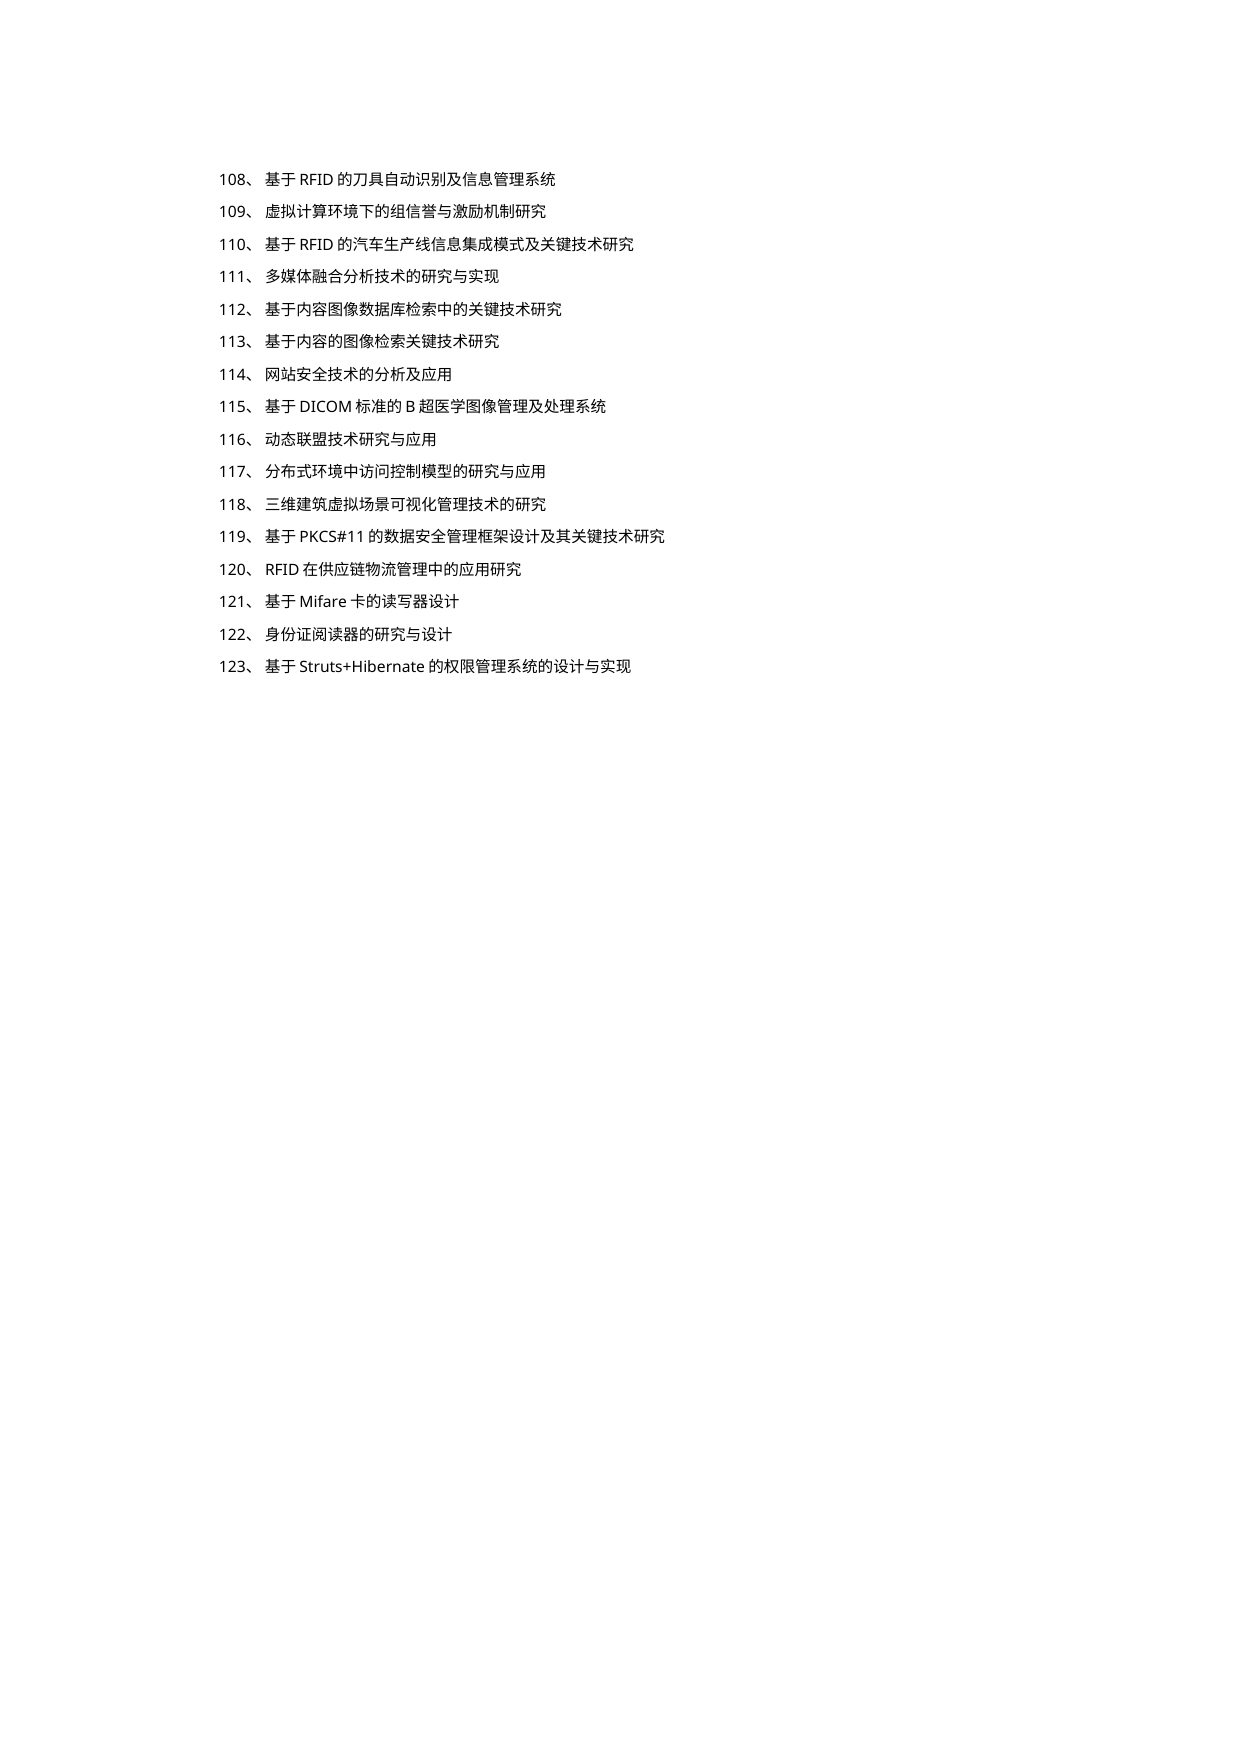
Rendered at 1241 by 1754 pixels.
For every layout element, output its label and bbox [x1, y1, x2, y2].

text [187, 162, 1053, 682]
